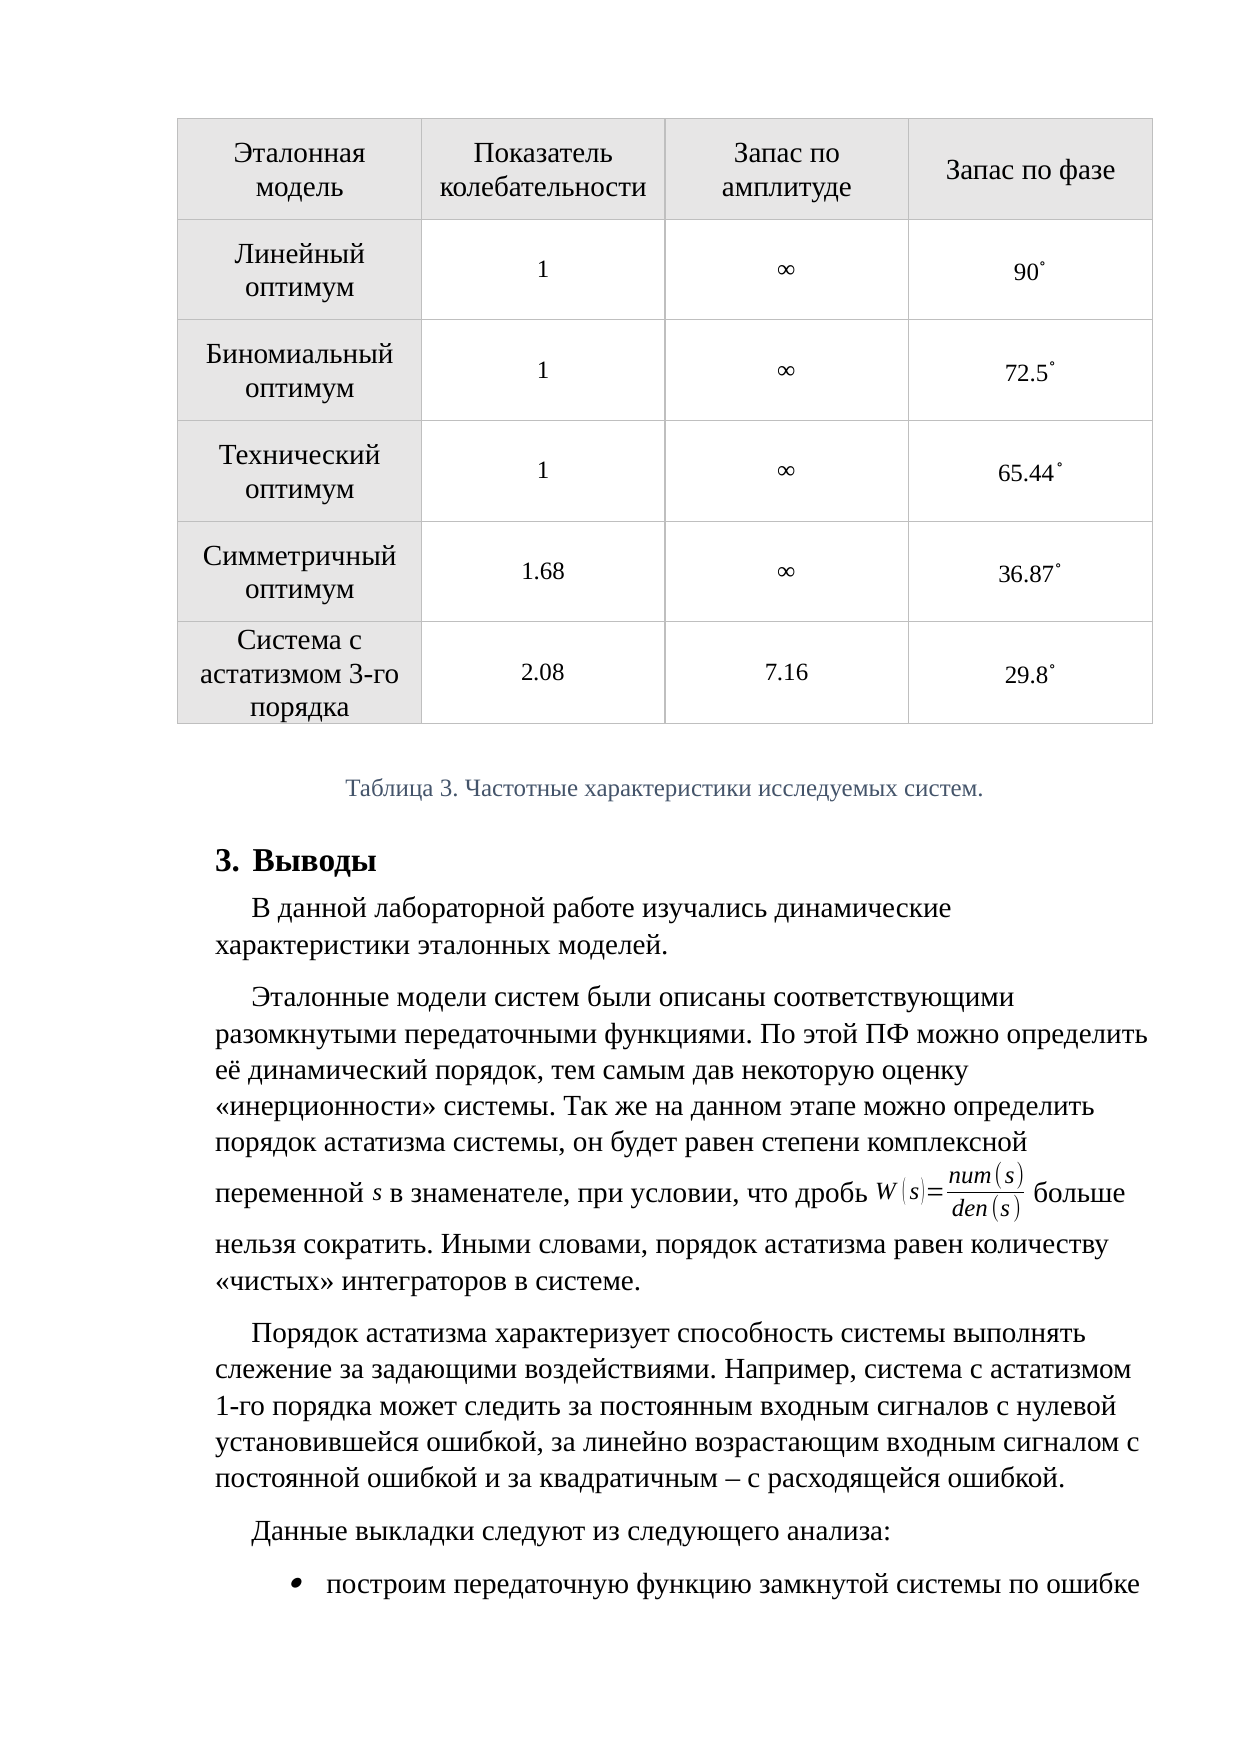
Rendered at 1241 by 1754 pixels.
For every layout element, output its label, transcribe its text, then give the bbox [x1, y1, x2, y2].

table_cell [909, 622, 1152, 723]
table_cell Линейный оптимум [178, 220, 421, 319]
text В данной лабораторной работе изучались динамические характеристики эталонных моделей. [215, 891, 1152, 960]
list построим передаточную функцию замкнутой системы по ошибке [288, 1566, 1152, 1599]
table_header Эталонная модель [178, 119, 421, 219]
table_cell [422, 522, 664, 621]
text Эталонные модели систем были описаны соответствующими разомкнутыми передаточными функциями. По этой ПФ можно определить её динамический порядок, тем самым дав некоторую оценку «инерционности» системы. Так же на данном этапе можно определить порядок астатизма системы, он будет равен степени комплексной переменной в знаменателе, при условии, что дробь больше нельзя сократить. Иными словами, порядок астатизма равен количеству «чистых» интеграторов в системе. [215, 979, 1152, 1296]
table_cell [909, 421, 1152, 521]
table_header Запас по фазе [909, 119, 1152, 219]
table_cell [422, 320, 664, 420]
table_cell [666, 220, 908, 319]
table_cell [422, 421, 664, 521]
subtitle Выводы [215, 840, 1152, 878]
text Порядок астатизма характеризует способность системы выполнять слежение за задающими воздействиями. Например, система с астатизмом 1-го порядка может следить за постоянным входным сигналов с нулевой установившейся ошибкой, за линейно возрастающим входным сигналом с постоянной ошибкой и за квадратичным – с расходящейся ошибкой. [215, 1316, 1152, 1494]
text Таблица 3. Частотные характеристики исследуемых систем. [177, 773, 1152, 802]
text Данные выкладки следуют из следующего анализа: [215, 1513, 1152, 1546]
table_cell [666, 522, 908, 621]
table_cell [422, 220, 664, 319]
table_cell Система с астатизмом 3-го порядка [178, 622, 421, 723]
table_cell [422, 622, 664, 723]
table_header Запас по амплитуде [666, 119, 908, 219]
table_cell Симметричный оптимум [178, 522, 421, 621]
table_cell [666, 320, 908, 420]
table_header Показатель колебательности [422, 119, 664, 219]
table_cell [909, 522, 1152, 621]
table_cell Технический оптимум [178, 421, 421, 521]
table_cell [666, 622, 908, 723]
table_cell [909, 220, 1152, 319]
table_cell [666, 421, 908, 521]
table_cell Биномиальный оптимум [178, 320, 421, 420]
table_cell [909, 320, 1152, 420]
